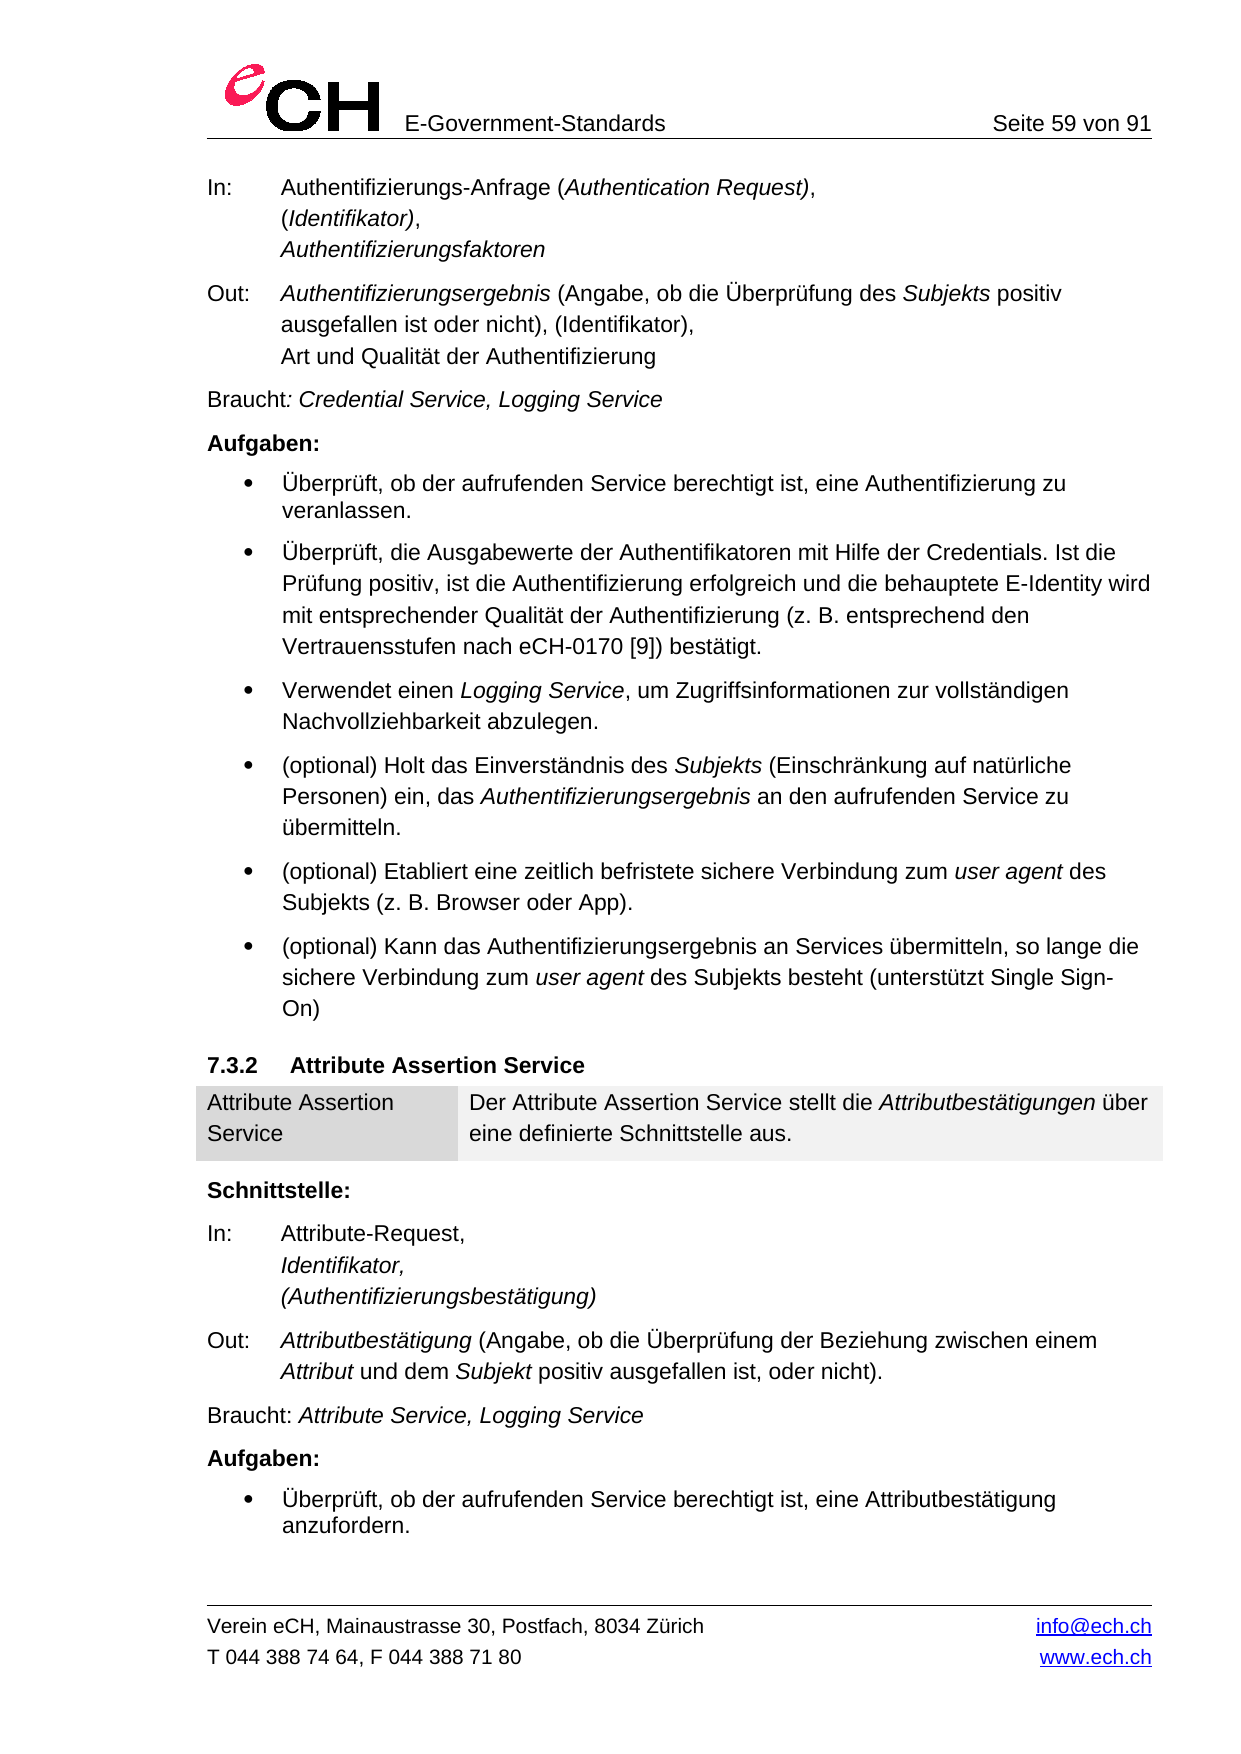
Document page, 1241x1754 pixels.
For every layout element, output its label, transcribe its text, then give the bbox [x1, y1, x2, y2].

table_header Der Attribute Assertion Service stellt die Attributbestätigungen über eine definierte Schnittstelle aus. [458, 1086, 1163, 1161]
list (optional) Kann das Authentifizierungsergebnis an Services übermitteln, so lange die sichere Verbindung zum user agent des Subjekts besteht (unterstützt Single Sign-On) [244, 929, 1152, 1023]
text Out: Authentifizierungsergebnis (Angabe, ob die Überprüfung des Subjekts positiv ausgefallen ist oder nicht), (Identifikator), Art und Qualität der Authentifizierung [207, 277, 1152, 370]
list (optional) Holt das Einverständnis des Subjekts (Einschränkung auf natürliche Personen) ein, das Authentifizierungsergebnis an den aufrufenden Service zu übermitteln. [244, 748, 1152, 842]
list Verwendet einen Logging Service, um Zugriffsinformationen zur vollständigen Nachvollziehbarkeit abzulegen. [244, 673, 1152, 736]
text Out: Attributbestätigung (Angabe, ob die Überprüfung der Beziehung zwischen einem Attribut und dem Subjekt positiv ausgefallen ist, oder nicht). [207, 1323, 1152, 1386]
text Braucht: Attribute Service, Logging Service [207, 1398, 1152, 1429]
text In: Attribute-Request, Identifikator, (Authentifizierungsbestätigung) [207, 1217, 1152, 1311]
list Überprüft, ob der aufrufenden Service berechtigt ist, eine Attributbestätigung anzufordern. [244, 1486, 1152, 1538]
list (optional) Etabliert eine zeitlich befristete sichere Verbindung zum user agent des Subjekts (z. B. Browser oder App). [244, 854, 1152, 917]
table_header Attribute Assertion Service [196, 1086, 458, 1161]
subtitle Attribute Assertion Service [207, 1048, 1152, 1079]
text Aufgaben: [207, 1442, 1152, 1473]
list Überprüft, ob der aufrufenden Service berechtigt ist, eine Authentifizierung zu veranlassen. [244, 470, 1152, 523]
text In: Authentifizierungs-Anfrage (Authentication Request), (Identifikator), Authentifizierungsfaktoren [207, 170, 1152, 264]
list Überprüft, die Ausgabewerte der Authentifikatoren mit Hilfe der Credentials. Ist die Prüfung positiv, ist die Authentifizierung erfolgreich und die behauptete E-Identity wird mit entsprechender Qualität der Authentifizierung (z. B. entsprechend den Vertrauensstufen nach eCH-0170 [9]) bestätigt. [244, 536, 1152, 661]
text Aufgaben: [207, 427, 1152, 458]
text Braucht: Credential Service, Logging Service [207, 383, 1152, 414]
text Schnittstelle: [207, 1173, 1152, 1204]
